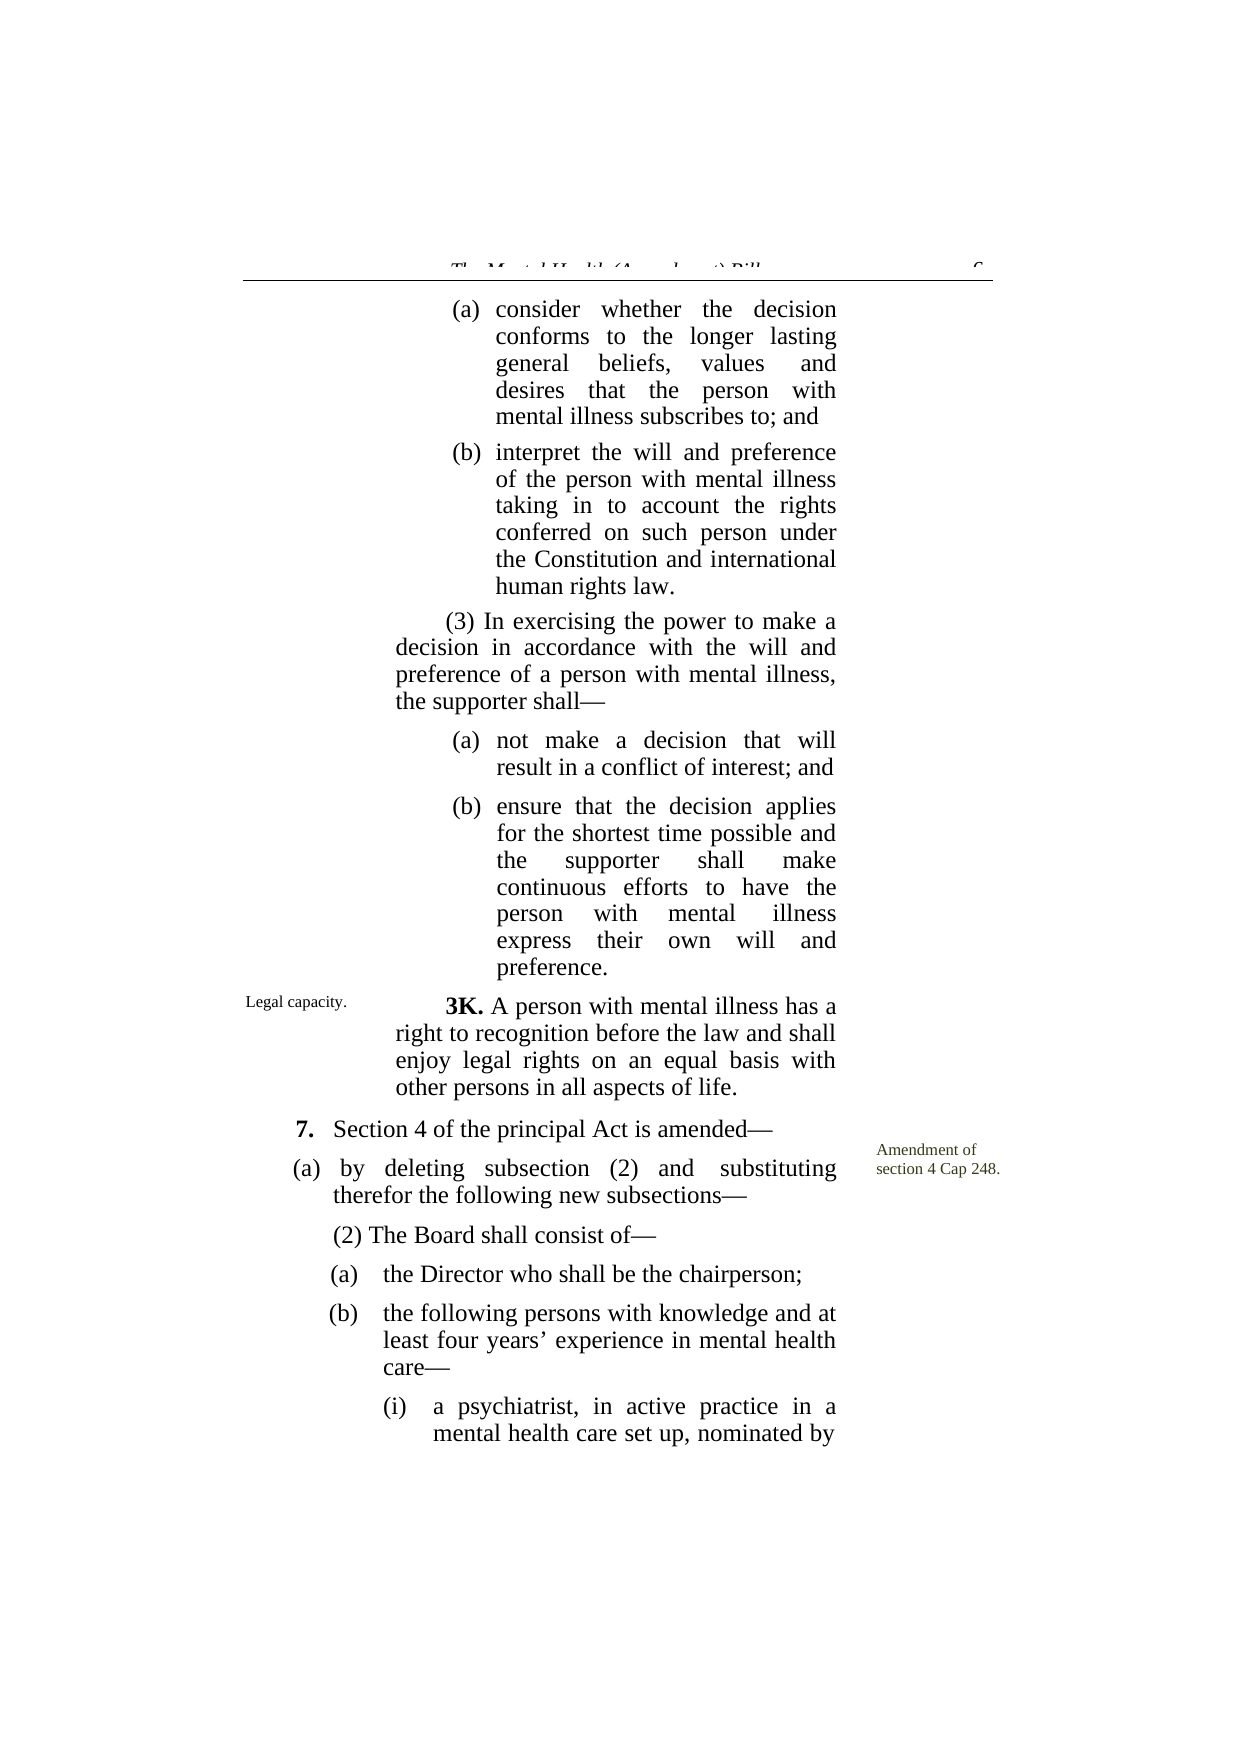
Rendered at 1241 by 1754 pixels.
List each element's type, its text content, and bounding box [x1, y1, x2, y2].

list interpret the will and preference of the person with mental illness taking in to account the rights conferred on such person under the Constitution and international human rights law. [452, 439, 836, 599]
list Section 4 of the principal Act is amended— [295, 1114, 836, 1143]
list the Director who shall be the chairperson; [330, 1259, 836, 1288]
list In exercising the power to make a decision in accordance with the will and preference of a person with mental illness, the supporter shall— [395, 608, 836, 715]
list consider whether the decision conforms to the longer lasting general beliefs, values and desires that the person with mental illness subscribes to; and [452, 296, 836, 430]
list not make a decision that will result in a conflict of interest; and [452, 728, 836, 781]
text Legal capacity. 3K. A person with mental illness has a right to recognition before the law and shall enjoy legal rights on an equal basis with other persons in all aspects of life. [245, 993, 836, 1101]
list ensure that the decision applies for the shortest time possible and the supporter shall make continuous efforts to have the person with mental illness express their own will and preference. [452, 793, 836, 981]
list a psychiatrist, in active practice in a mental health care set up, nominated by [383, 1393, 836, 1447]
list the following persons with knowledge and at least four years’ experience in mental health care— [329, 1300, 836, 1381]
text (2) The Board shall consist of— [333, 1220, 836, 1249]
text (a) by deleting subsection (2) and substituting therefor the following new subsections— [293, 1154, 836, 1209]
text Amendment of section 4 Cap 248. [876, 1141, 1001, 1178]
